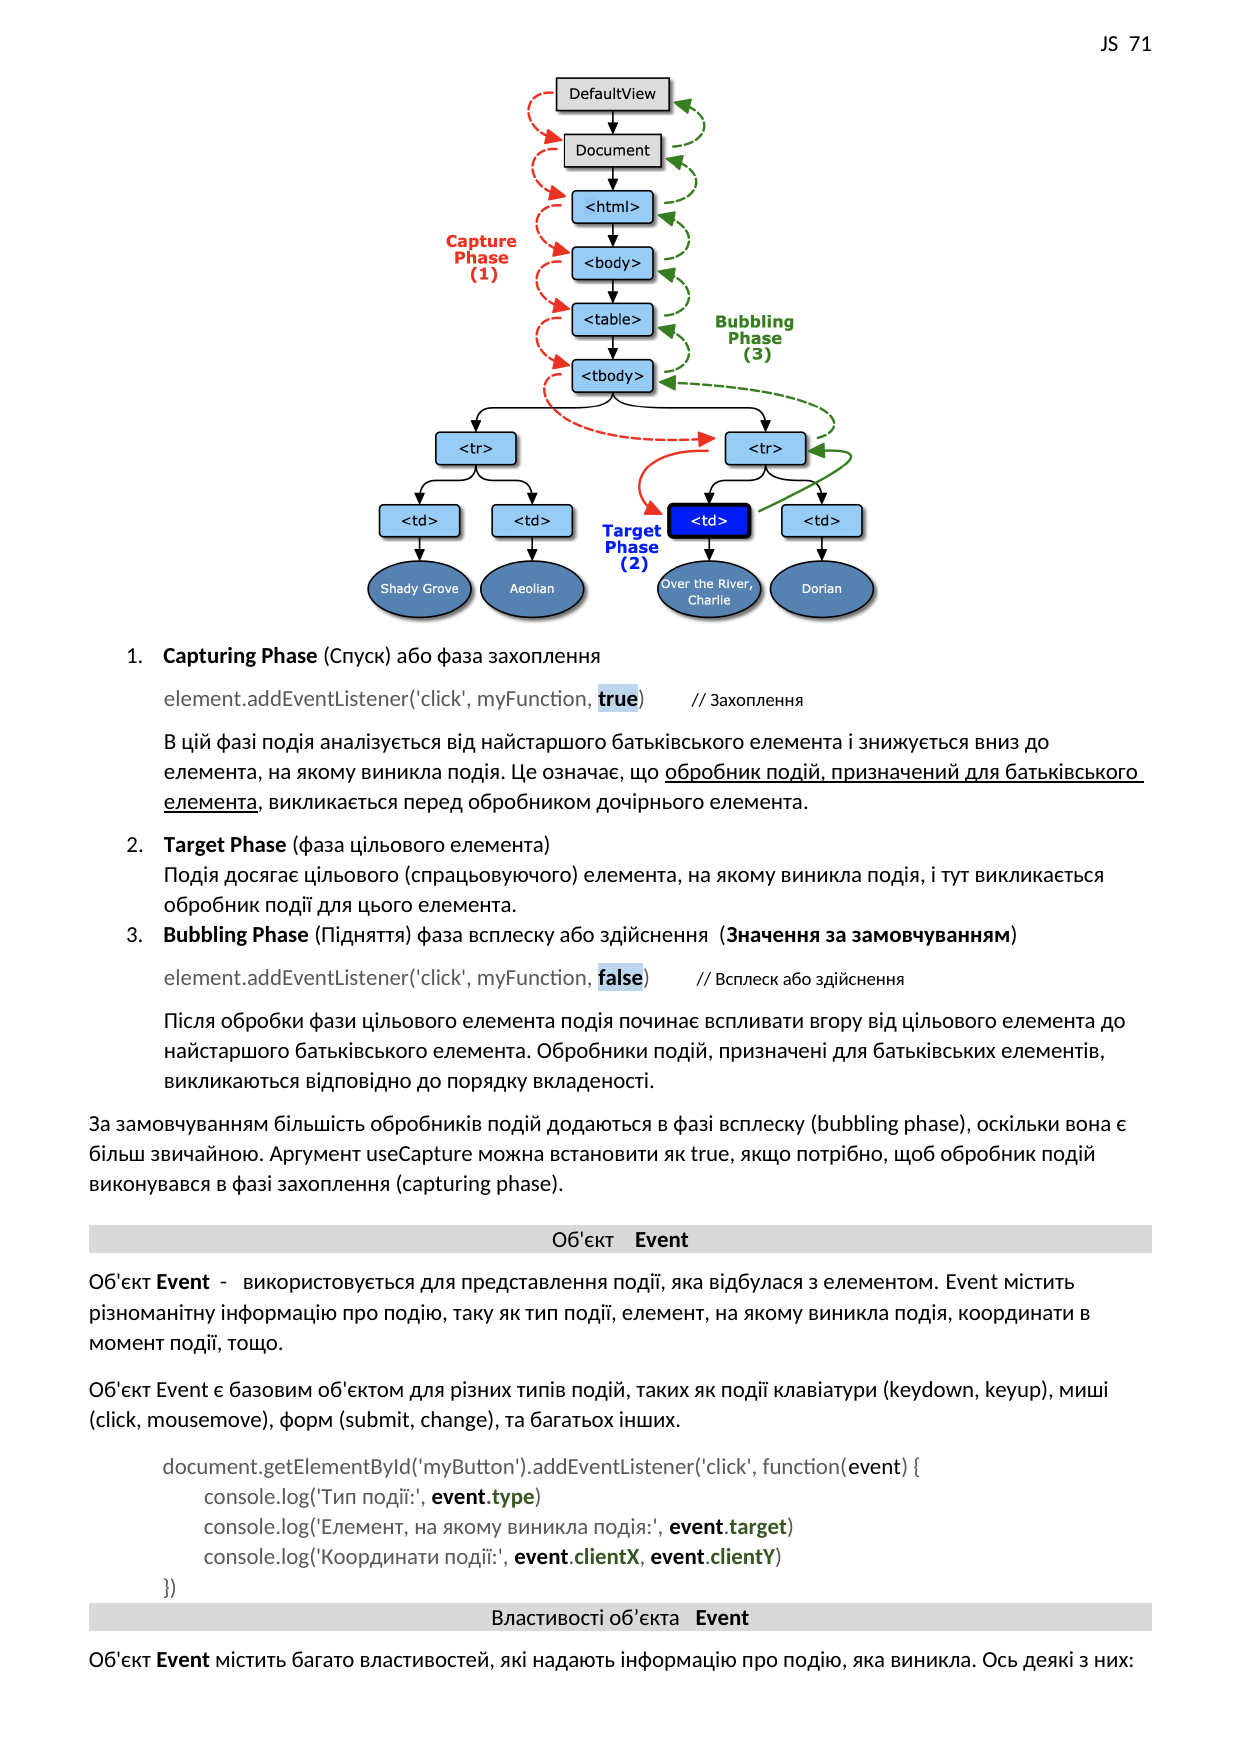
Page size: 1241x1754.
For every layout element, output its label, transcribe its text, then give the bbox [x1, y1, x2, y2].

text За замовчуванням більшість обробників подій додаються в фазі всплеску (bubbling phase), оскільки вона є більш звичайною. Аргумент useCapture можна встановити як true, якщо потрібно, щоб обробник подій виконувався в фазі захоплення (capturing phase). [89, 1109, 1152, 1198]
text console.log('Тип події:', event.type) [162, 1482, 1152, 1510]
picture [342, 57, 898, 640]
text console.log('Координати події:', event.clientX, event.clientY) [162, 1542, 1152, 1571]
list Після обробки фази цільового елемента подія починає вспливати вгору від цільового елемента до найстаршого батьківського елемента. Обробники подій, призначені для батьківських елементів, викликаються відповідно до порядку вкладеності. [164, 1006, 1152, 1094]
list element.addEventListener('click', myFunction, true) // Захоплення [164, 684, 598, 712]
list В цій фазі подія аналізується від найстаршого батьківського елемента і знижується вниз до елемента, на якому виникла подія. Це означає, що обробник подій, призначений для батьківського елемента, викликається перед обробником дочірнього елемента. [164, 727, 1152, 815]
list element.addEventListener('click', myFunction, false) // Всплеск або здійснення [164, 963, 598, 991]
text document.getElementById('myButton').addEventListener('click', function(event) { [162, 1452, 1152, 1480]
text Властивості об’єкта Event [89, 1603, 1152, 1631]
text console.log('Елемент, на якому виникла подія:', event.target) [162, 1512, 1152, 1540]
list element.addEventListener('click', myFunction, true) // Захоплення [638, 684, 1152, 712]
text Об'єкт Event містить багато властивостей, які надають інформацію про подію, яка виникла. Ось деякі з них: [89, 1646, 1152, 1674]
text }) [162, 1573, 1152, 1601]
list Capturing Phase (Спуск) або фаза захоплення [126, 641, 1152, 669]
text Об'єкт Event [89, 1225, 1152, 1253]
list Target Phase (фаза цільового елемента) Подія досягає цільового (спрацьовуючого) елемента, на якому виникла подія, і тут викликається обробник події для цього елемента. [126, 830, 1152, 918]
list Bubbling Phase (Підняття) фаза всплеску або здійснення (Значення за замовчуванням) [126, 921, 1152, 949]
list element.addEventListener('click', myFunction, false) // Всплеск або здійснення [643, 963, 1152, 991]
